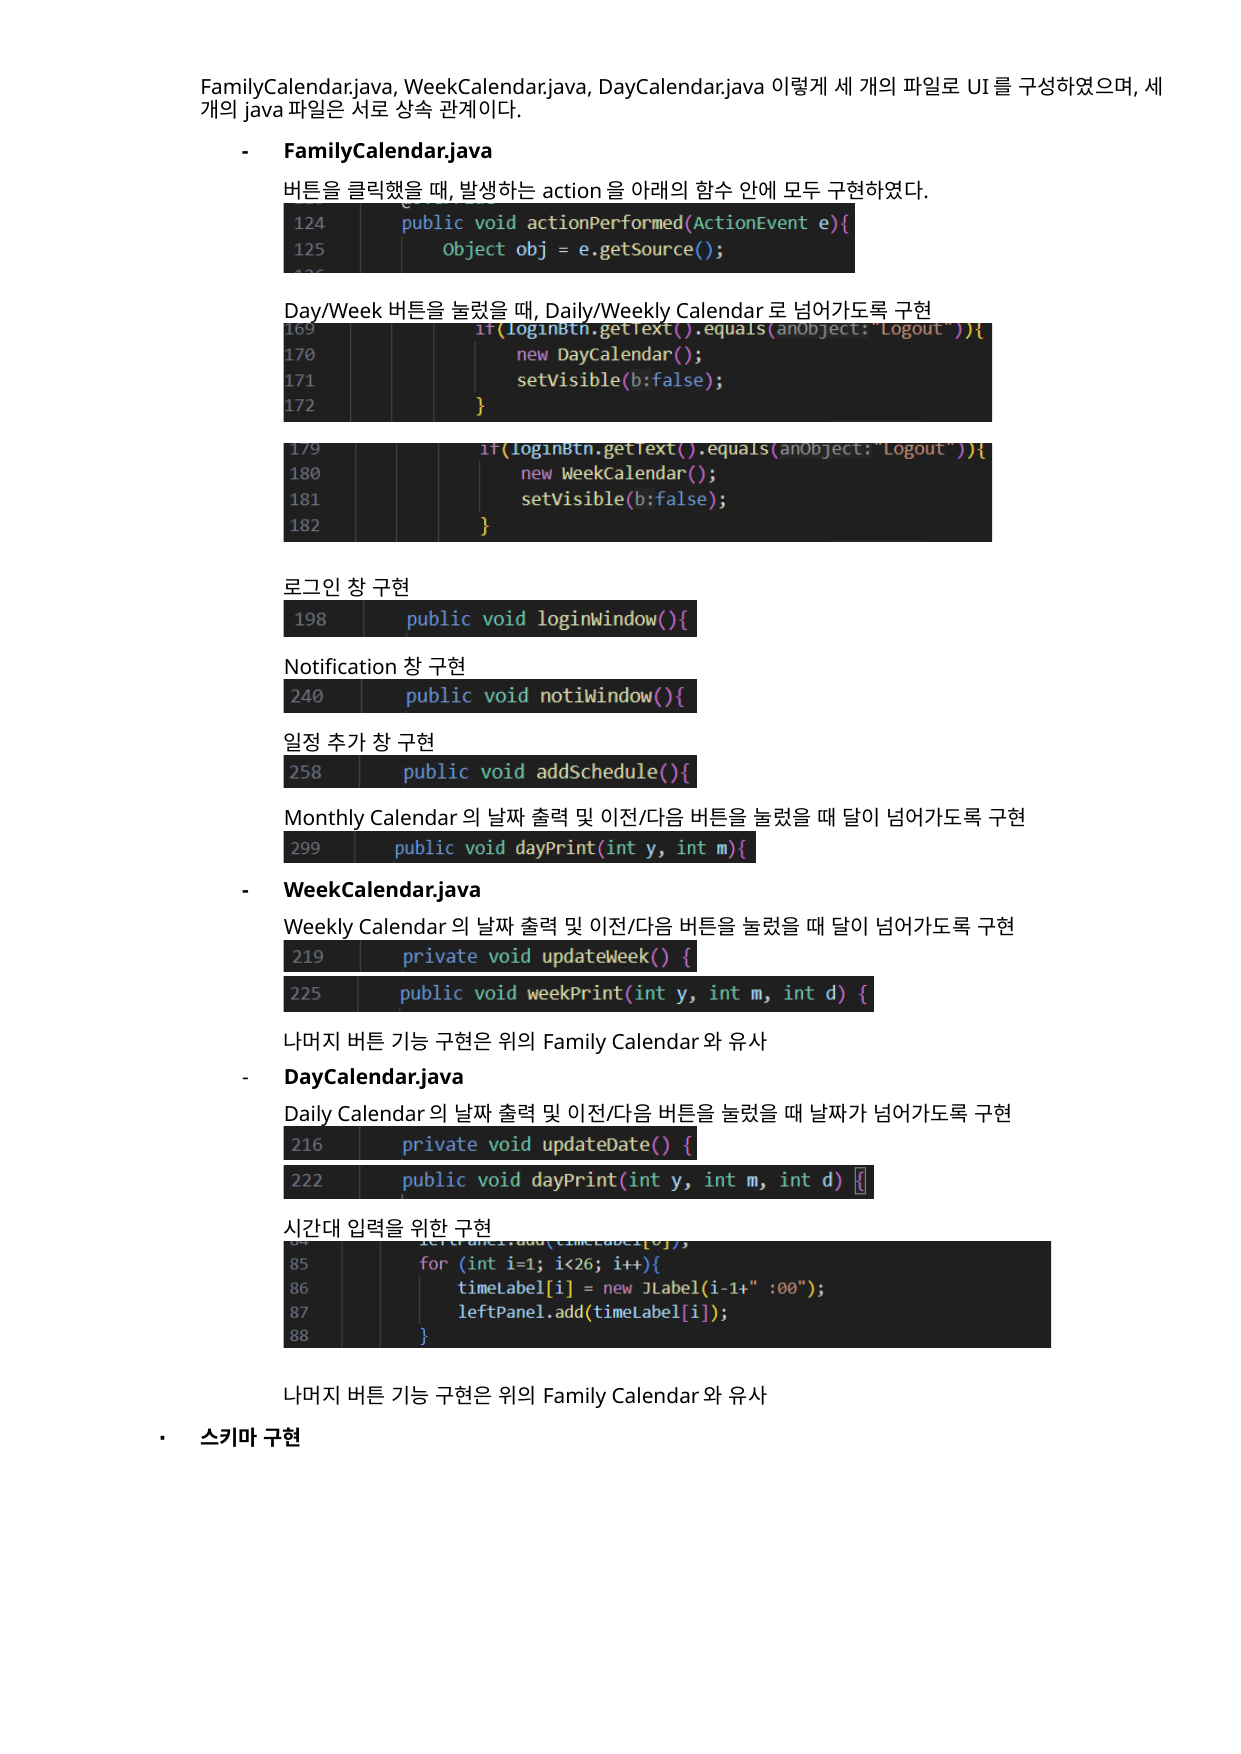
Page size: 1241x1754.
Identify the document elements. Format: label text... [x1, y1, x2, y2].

list FamilyCalendar.java, WeekCalendar.java, DayCalendar.java 이렇게 세 개의 파일로 UI를 구성하였으며, 세 개의 java파일은 서로 상속 관계이다. [200, 75, 1165, 123]
list 시간대 입력을 위한 구현 [283, 1217, 1165, 1241]
picture [283, 831, 756, 863]
list Day/Week 버튼을 눌렀을 때, Daily/Weekly Calendar로 넘어가도록 구현 [283, 299, 1165, 323]
picture [283, 1165, 874, 1199]
list 나머지 버튼 기능 구현은 위의 Family Calendar와 유사 [283, 1384, 1165, 1408]
list Monthly Calendar의 날짜 출력 및 이전/다음 버튼을 눌렀을 때 달이 넘어가도록 구현 [283, 806, 1165, 830]
list 나머지 버튼 기능 구현은 위의 Family Calendar와 유사 [283, 1030, 1165, 1054]
picture [283, 203, 855, 273]
picture [283, 679, 697, 713]
list FamilyCalendar.java [242, 136, 1165, 164]
list Notification 창 구현 [283, 655, 1165, 679]
picture [283, 600, 697, 637]
picture [283, 976, 874, 1012]
list 일정 추가 창 구현 [283, 731, 1165, 755]
picture [283, 443, 993, 542]
picture [283, 1241, 1052, 1348]
list 로그인 창 구현 [283, 576, 1165, 600]
picture [283, 755, 697, 788]
list 버튼을 클릭했을 때, 발생하는 action을 아래의 함수 안에 모두 구현하였다. [283, 179, 1165, 203]
list 스키마 구현 [158, 1421, 1165, 1451]
picture [283, 1126, 697, 1160]
picture [283, 940, 697, 972]
list Daily Calendar의 날짜 출력 및 이전/다음 버튼을 눌렀을 때 날짜가 넘어가도록 구현 [283, 1102, 1165, 1126]
list Weekly Calendar의 날짜 출력 및 이전/다음 버튼을 눌렀을 때 달이 넘어가도록 구현 [283, 915, 1165, 939]
list DayCalendar.java [242, 1066, 1165, 1089]
list WeekCalendar.java [242, 880, 1165, 902]
picture [283, 323, 993, 422]
